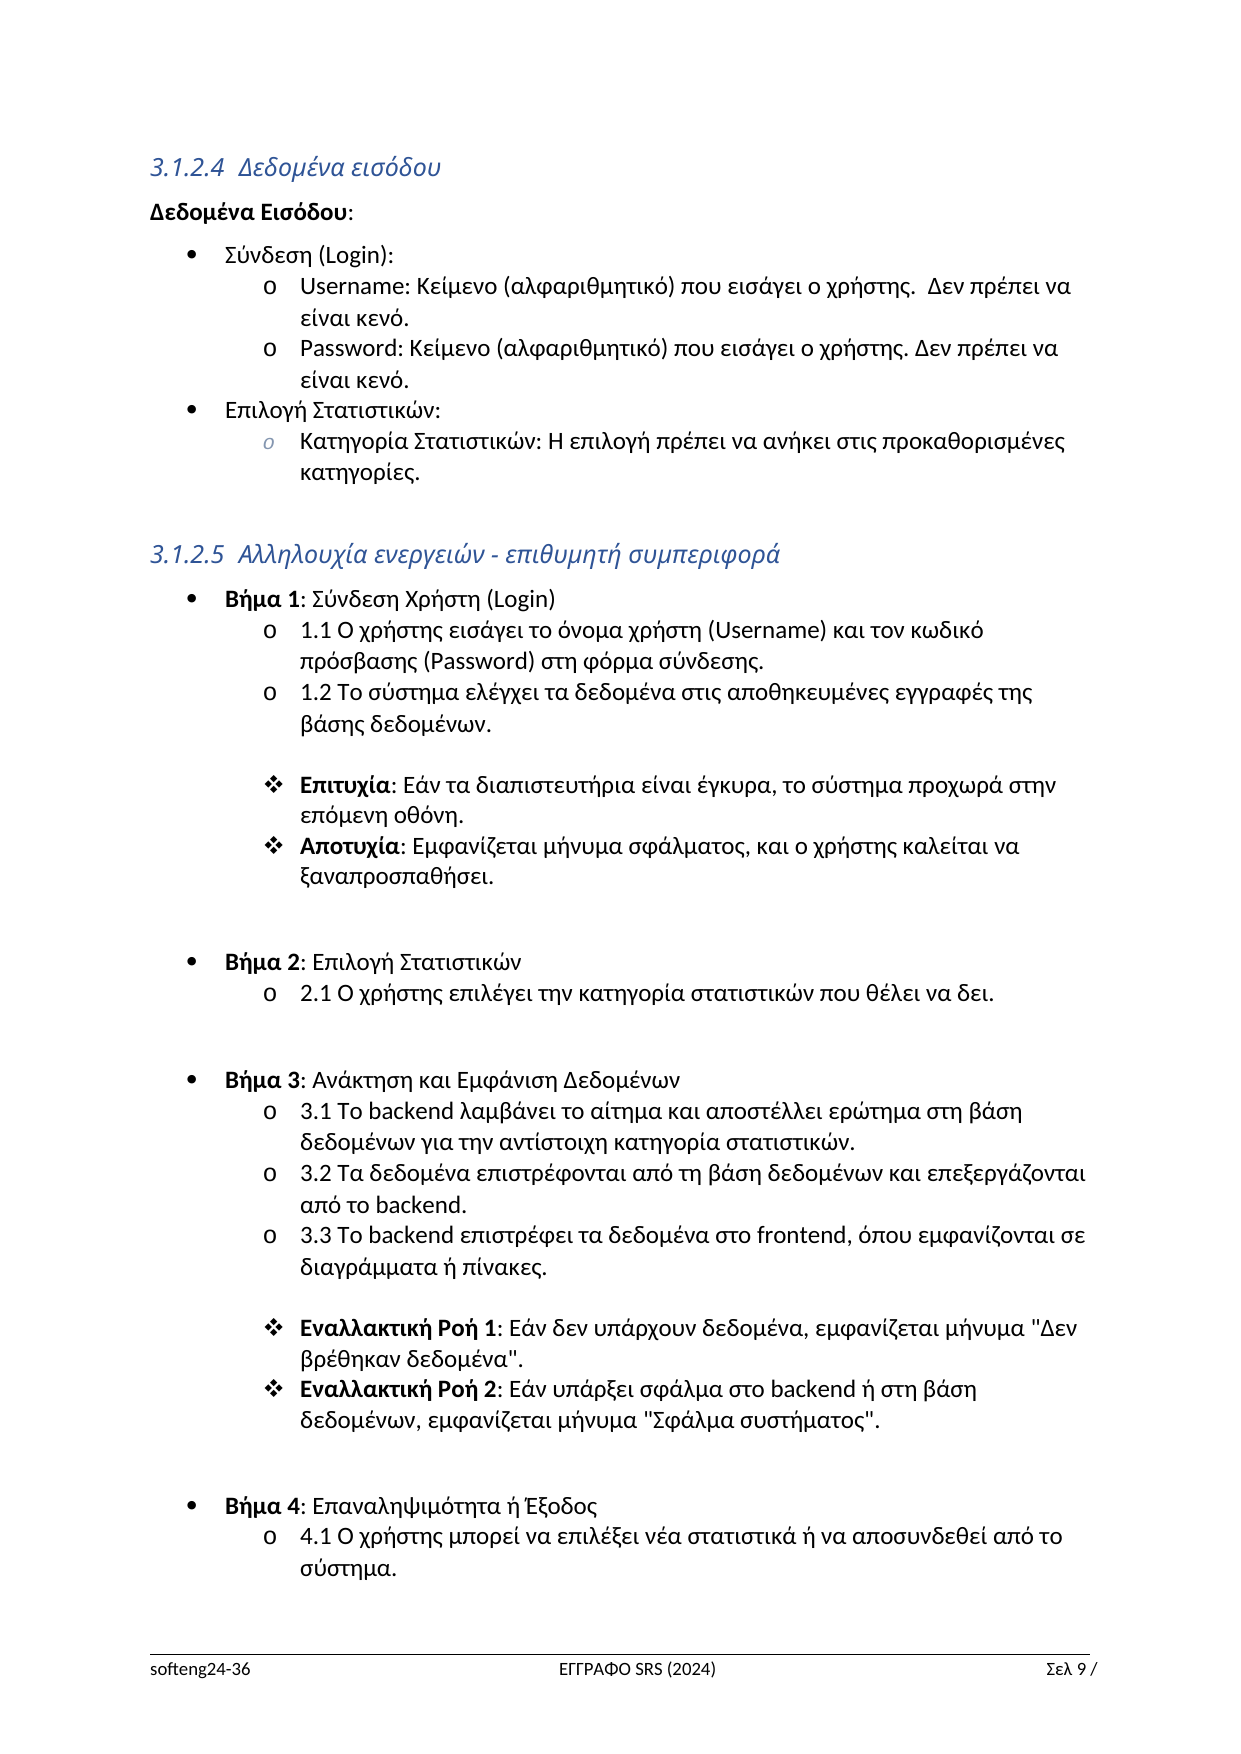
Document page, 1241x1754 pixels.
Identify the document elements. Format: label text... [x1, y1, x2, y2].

list Βήμα 2: Επιλογή Στατιστικών [187, 946, 1090, 977]
list Βήμα 3: Ανάκτηση και Εμφάνιση Δεδομένων [187, 1064, 1090, 1095]
list Username: Κείμενο (αλφαριθμητικό) που εισάγει ο χρήστης. Δεν πρέπει να είναι κενό. [262, 270, 1090, 332]
list Επιλογή Στατιστικών: [187, 395, 1090, 425]
list Password: Κείμενο (αλφαριθμητικό) που εισάγει ο χρήστης. Δεν πρέπει να είναι κενό. [262, 332, 1090, 395]
list 1.1 Ο χρήστης εισάγει το όνομα χρήστη (Username) και τον κωδικό πρόσβασης (Password) στη φόρμα σύνδεσης. [262, 614, 1090, 676]
list 3.2 Τα δεδομένα επιστρέφονται από τη βάση δεδομένων και επεξεργάζονται από το backend. [262, 1157, 1090, 1219]
subtitle 3.1.2.5 Αλληλουχία ενεργειών - επιθυμητή συμπεριφορά [150, 537, 1090, 571]
list 3.3 Το backend επιστρέφει τα δεδομένα στο frontend, όπου εμφανίζονται σε διαγράμματα ή πίνακες. [262, 1219, 1090, 1282]
subtitle 3.1.2.4 Δεδομένα εισόδου [150, 150, 1090, 184]
list Βήμα 1: Σύνδεση Χρήστη (Login) [187, 583, 1090, 614]
text Δεδομένα Εισόδου: [150, 197, 1090, 227]
list 4.1 Ο χρήστης μπορεί να επιλέξει νέα στατιστικά ή να αποσυνδεθεί από το σύστημα. [262, 1520, 1090, 1583]
list Κατηγορία Στατιστικών: Η επιλογή πρέπει να ανήκει στις προκαθορισμένες κατηγορίες. [262, 425, 1090, 486]
list Αποτυχία: Εμφανίζεται μήνυμα σφάλματος, και ο χρήστης καλείται να ξαναπροσπαθήσει. [262, 830, 1090, 891]
list Εναλλακτική Ροή 2: Εάν υπάρξει σφάλμα στο backend ή στη βάση δεδομένων, εμφανίζεται μήνυμα "Σφάλμα συστήματος". [262, 1373, 1090, 1434]
list Βήμα 4: Επαναληψιμότητα ή Έξοδος [187, 1490, 1090, 1520]
list Επιτυχία: Εάν τα διαπιστευτήρια είναι έγκυρα, το σύστημα προχωρά στην επόμενη οθόνη. [262, 769, 1090, 830]
list Εναλλακτική Ροή 1: Εάν δεν υπάρχουν δεδομένα, εμφανίζεται μήνυμα "Δεν βρέθηκαν δεδομένα". [262, 1312, 1090, 1373]
list Σύνδεση (Login): [187, 239, 1090, 270]
list 1.2 Το σύστημα ελέγχει τα δεδομένα στις αποθηκευμένες εγγραφές της βάσης δεδομένων. [262, 676, 1090, 738]
list 3.1 Το backend λαμβάνει το αίτημα και αποστέλλει ερώτημα στη βάση δεδομένων για την αντίστοιχη κατηγορία στατιστικών. [262, 1095, 1090, 1157]
list 2.1 Ο χρήστης επιλέγει την κατηγορία στατιστικών που θέλει να δει. [262, 977, 1090, 1009]
